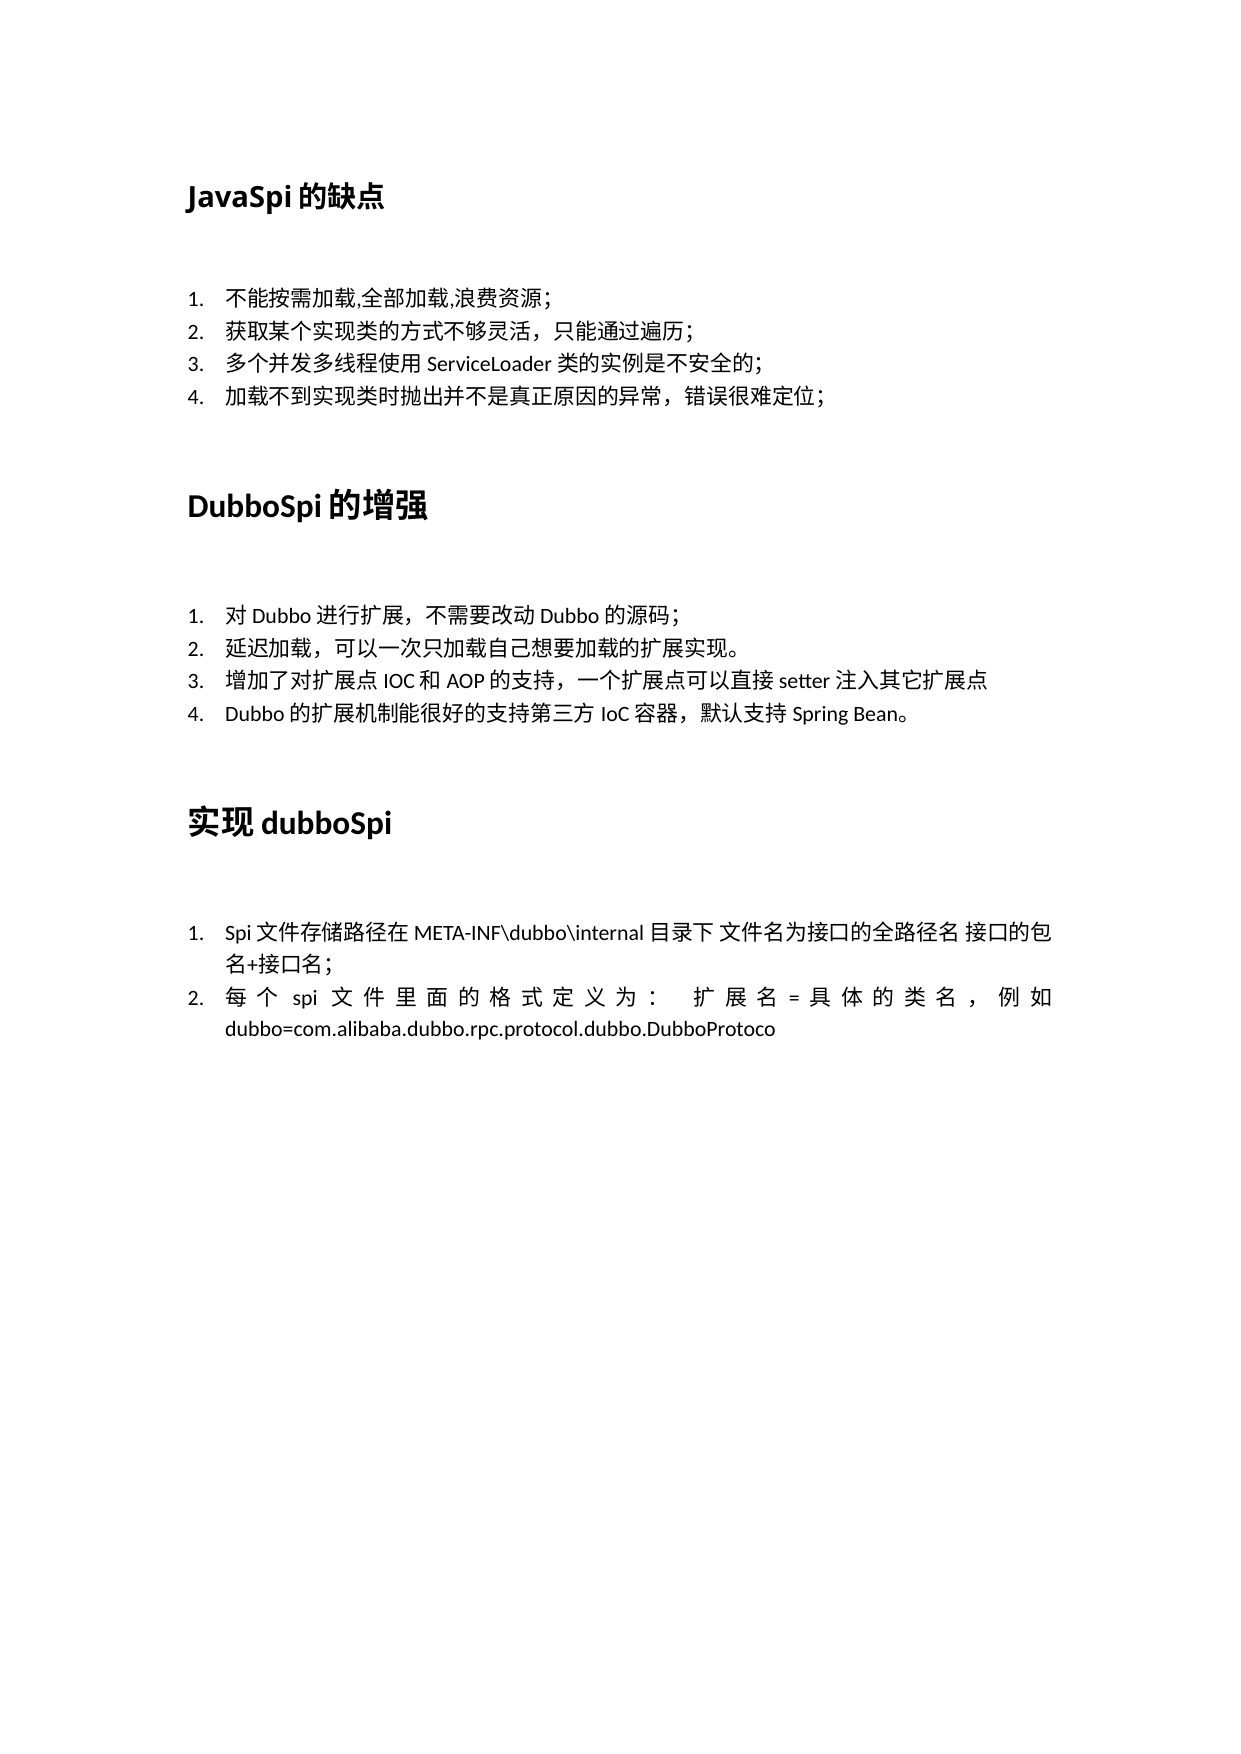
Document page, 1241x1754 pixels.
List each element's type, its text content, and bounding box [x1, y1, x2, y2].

subtitle DubboSpi的增强 [187, 470, 1053, 535]
list 多个并发多线程使用 ServiceLoader 类的实例是不安全的； [187, 346, 1053, 378]
list 对 Dubbo 进行扩展，不需要改动 Dubbo 的源码； [187, 598, 1053, 630]
list 加载不到实现类时抛出并不是真正原因的异常，错误很难定位； [187, 378, 1053, 411]
list 延迟加载，可以一次只加载自己想要加载的扩展实现。 [187, 630, 1053, 663]
list 每个spi文件里面的格式定义为： 扩展名=具体的类名，例如 dubbo=com.alibaba.dubbo.rpc.protocol.dubbo.DubboProtoco [187, 979, 1053, 1044]
list 获取某个实现类的方式不够灵活，只能通过遍历； [187, 313, 1053, 346]
list 增加了对扩展点 IOC 和 AOP 的支持，一个扩展点可以直接 setter 注入其它扩展点 [187, 663, 1053, 695]
subtitle 实现dubboSpi [187, 787, 1053, 852]
subtitle JavaSpi的缺点 [187, 162, 1053, 227]
list Dubbo 的扩展机制能很好的支持第三方 IoC 容器，默认支持 Spring Bean。 [187, 695, 1053, 728]
list 不能按需加载,全部加载,浪费资源； [187, 281, 1053, 313]
list Spi文件存储路径在META-INF\dubbo\internal 目录下 文件名为接口的全路径名 接口的包名+接口名； [187, 914, 1053, 979]
